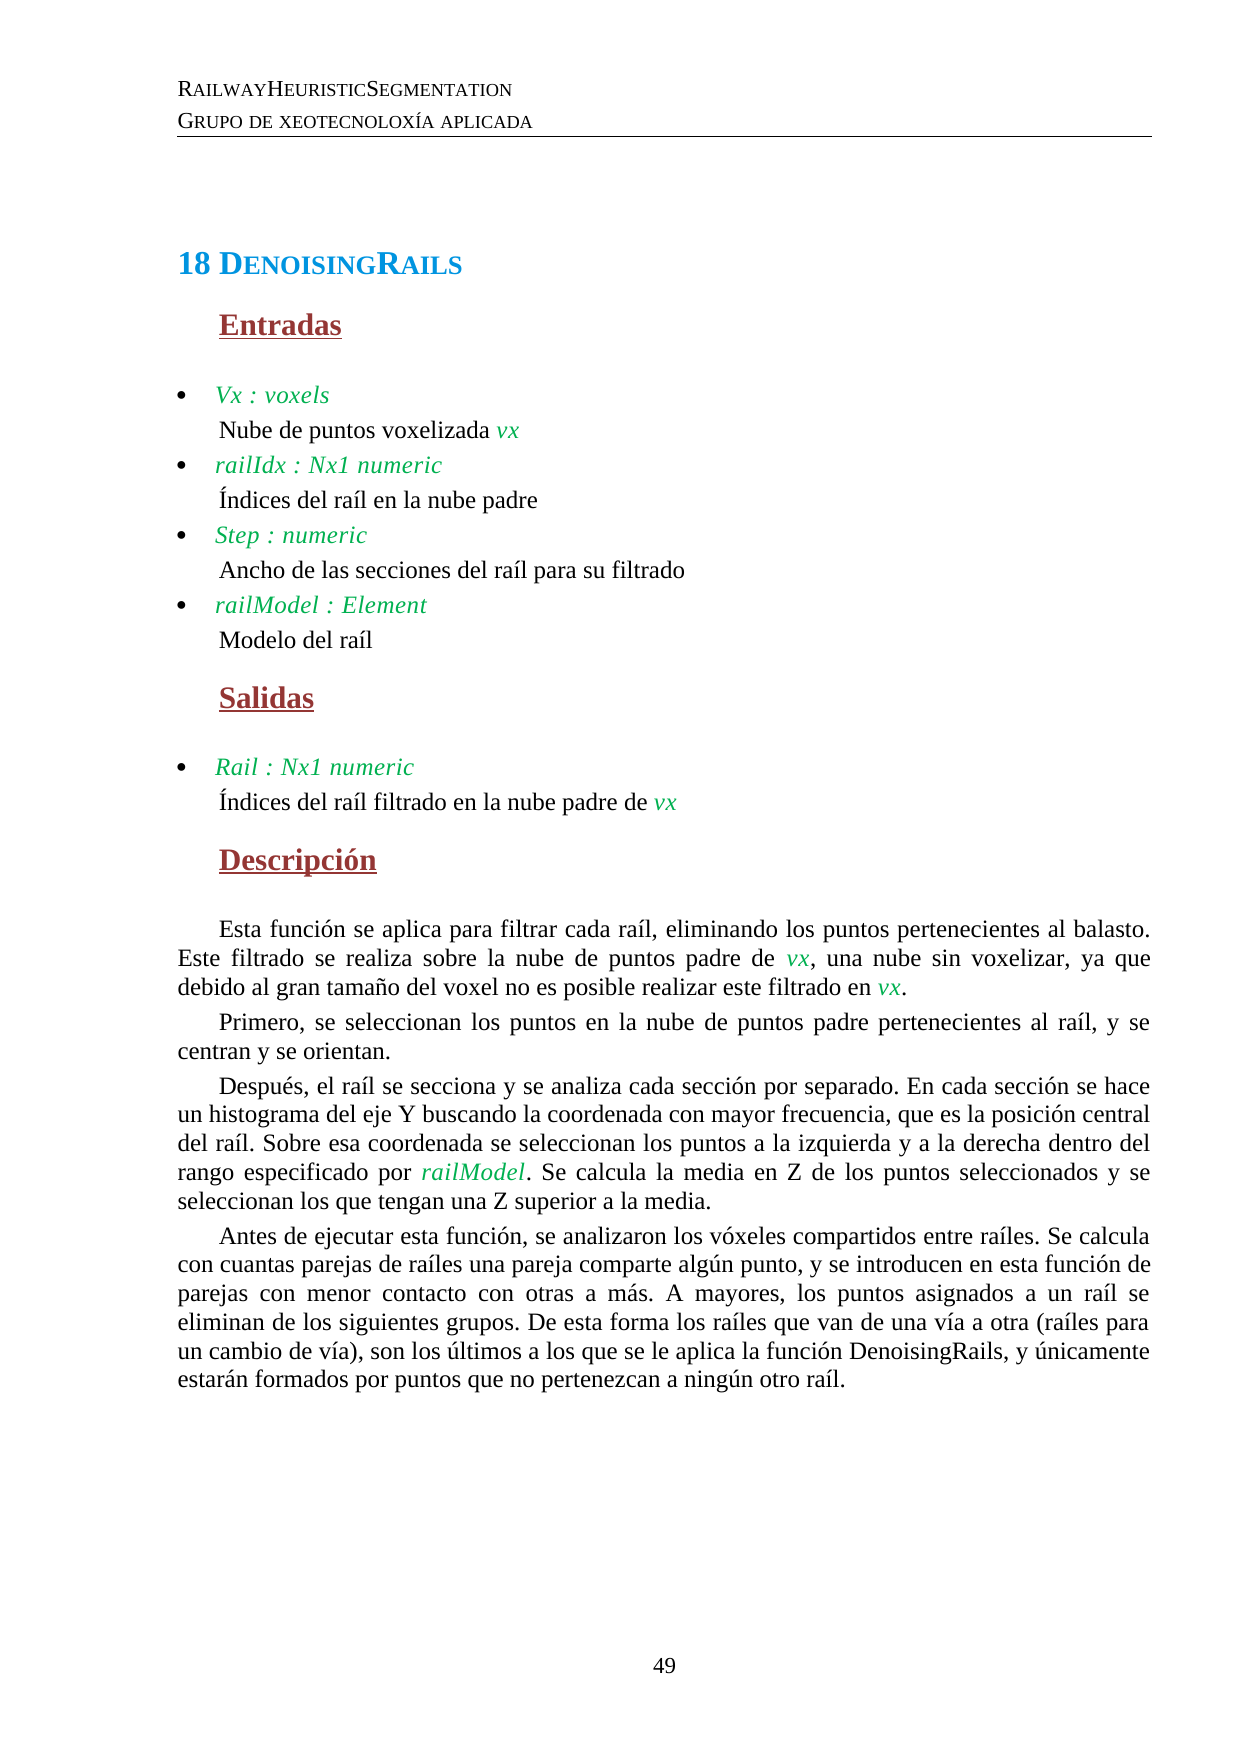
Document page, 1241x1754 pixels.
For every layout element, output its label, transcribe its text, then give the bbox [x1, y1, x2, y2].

list railIdx : Nx1 numeric [177, 450, 1152, 479]
list railModel : Element [177, 590, 1152, 619]
text Primero, se seleccionan los puntos en la nube de puntos padre pertenecientes al raíl, y se centran y se orientan. [177, 1007, 1152, 1064]
text Ancho de las secciones del raíl para su filtrado [177, 555, 1152, 584]
text Índices del raíl en la nube padre [177, 485, 1152, 514]
list Rail : Nx1 numeric [177, 752, 1152, 781]
subtitle DenoisingRails [177, 243, 1152, 282]
text Nube de puntos voxelizada vx [177, 415, 1152, 444]
text Modelo del raíl [177, 625, 1152, 654]
text Descripción [177, 841, 1152, 877]
text Índices del raíl filtrado en la nube padre de vx [177, 787, 1152, 816]
list Vx : voxels [177, 380, 1152, 409]
text Después, el raíl se secciona y se analiza cada sección por separado. En cada sección se hace un histograma del eje Y buscando la coordenada con mayor frecuencia, que es la posición central del raíl. Sobre esa coordenada se seleccionan los puntos a la izquierda y a la derecha dentro del rango especificado por railModel. Se calcula la media en Z de los puntos seleccionados y se seleccionan los que tengan una Z superior a la media. [177, 1071, 1152, 1214]
text Esta función se aplica para filtrar cada raíl, eliminando los puntos pertenecientes al balasto. Este filtrado se realiza sobre la nube de puntos padre de vx, una nube sin voxelizar, ya que debido al gran tamaño del voxel no es posible realizar este filtrado en vx. [177, 914, 1152, 1001]
text Entradas [177, 307, 1152, 343]
list Step : numeric [177, 520, 1152, 549]
text Antes de ejecutar esta función, se analizaron los vóxeles compartidos entre raíles. Se calcula con cuantas parejas de raíles una pareja comparte algún punto, y se introducen en esta función de parejas con menor contacto con otras a más. A mayores, los puntos asignados a un raíl se eliminan de los siguientes grupos. De esta forma los raíles que van de una vía a otra (raíles para un cambio de vía), son los últimos a los que se le aplica la función DenoisingRails, y únicamente estarán formados por puntos que no pertenezcan a ningún otro raíl. [177, 1221, 1152, 1393]
text Salidas [177, 679, 1152, 715]
